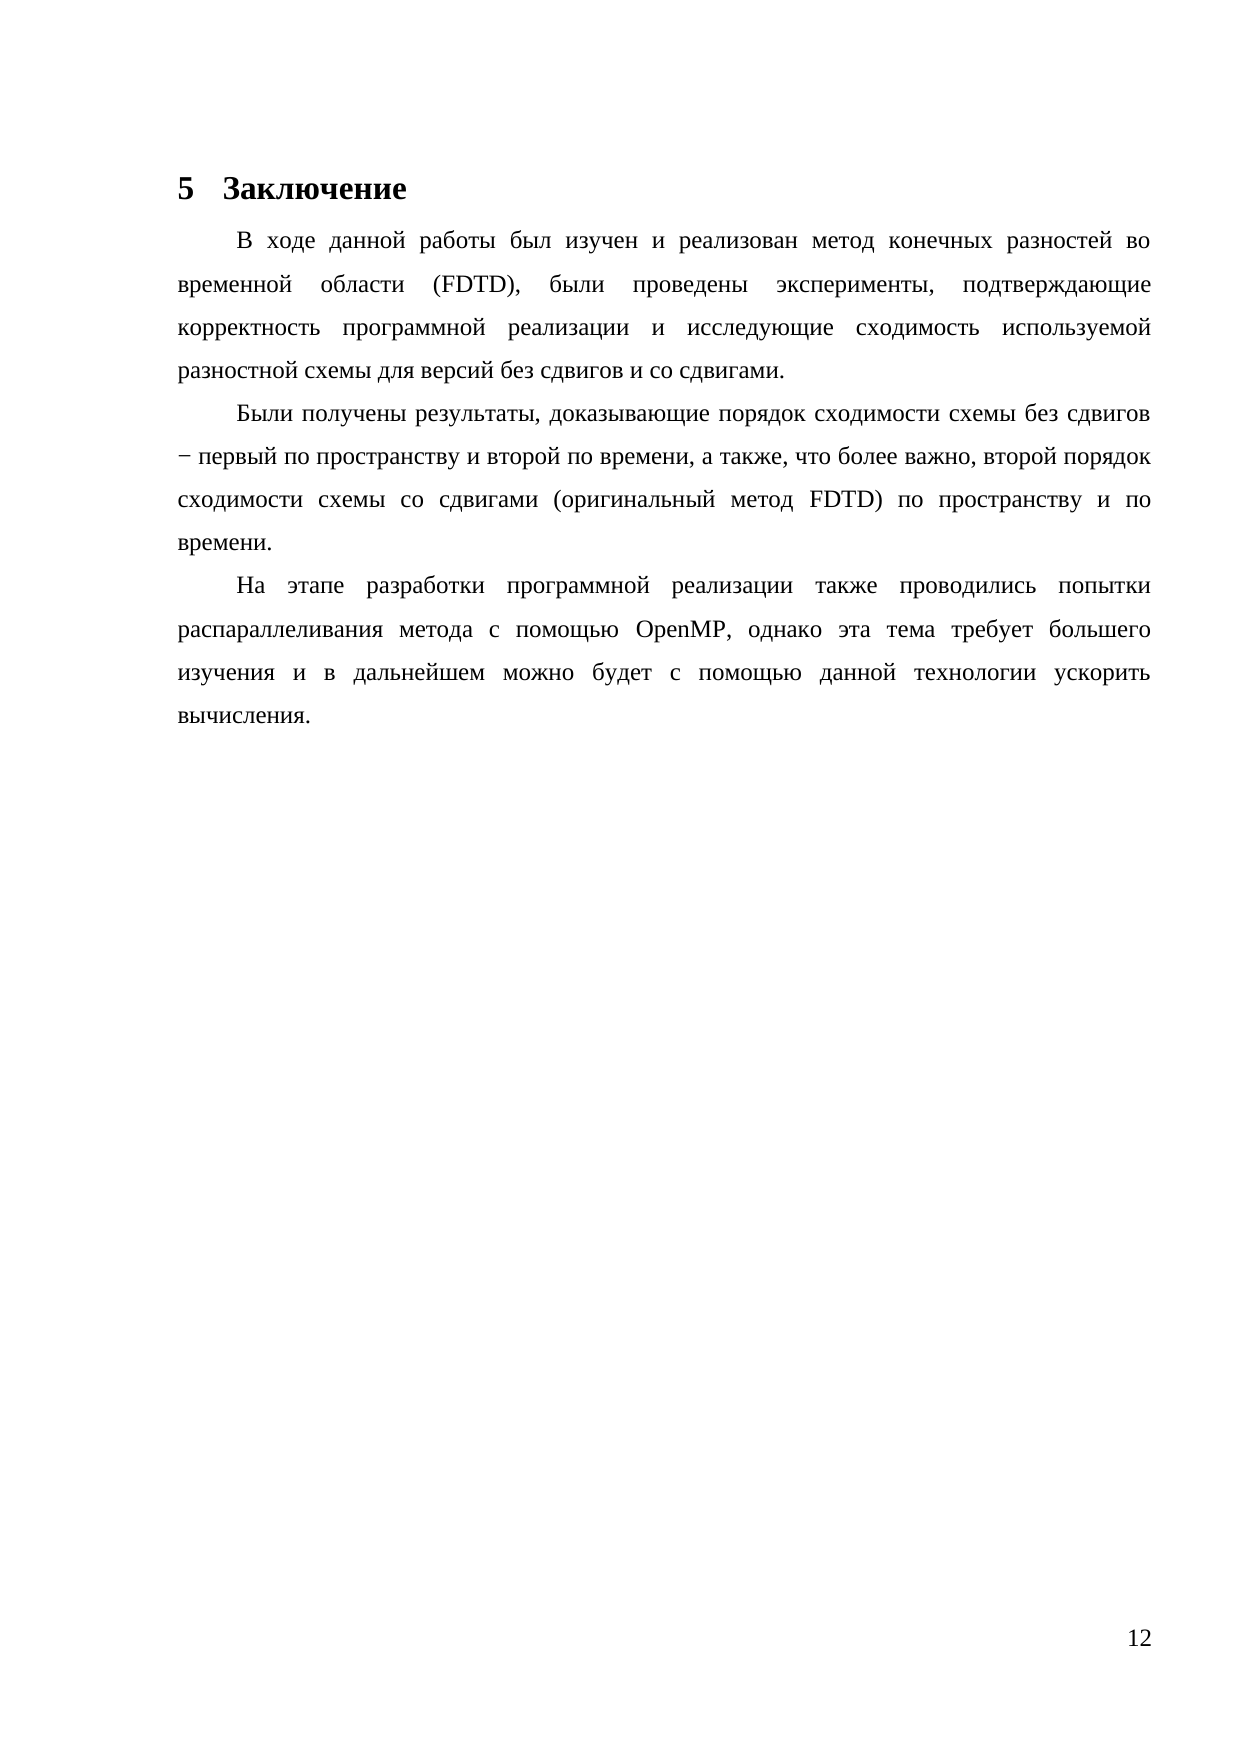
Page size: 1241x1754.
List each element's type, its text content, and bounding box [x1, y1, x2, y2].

text В ходе данной работы был изучен и реализован метод конечных разностей во временной области (FDTD), были проведены эксперименты, подтверждающие корректность программной реализации и исследующие сходимость используемой разностной схемы для версий без сдвигов и со сдвигами. [177, 226, 1152, 384]
text На этапе разработки программной реализации также проводились попытки распараллеливания метода с помощью OpenMP, однако эта тема требует большего изучения и в дальнейшем можно будет с помощью данной технологии ускорить вычисления. [177, 571, 1152, 729]
subtitle Заключение [177, 168, 1152, 206]
text Были получены результаты, доказывающие порядок сходимости схемы без сдвигов − первый по пространству и второй по времени, а также, что более важно, второй порядок сходимости схемы со сдвигами (оригинальный метод FDTD) по пространству и по времени. [177, 398, 1152, 556]
